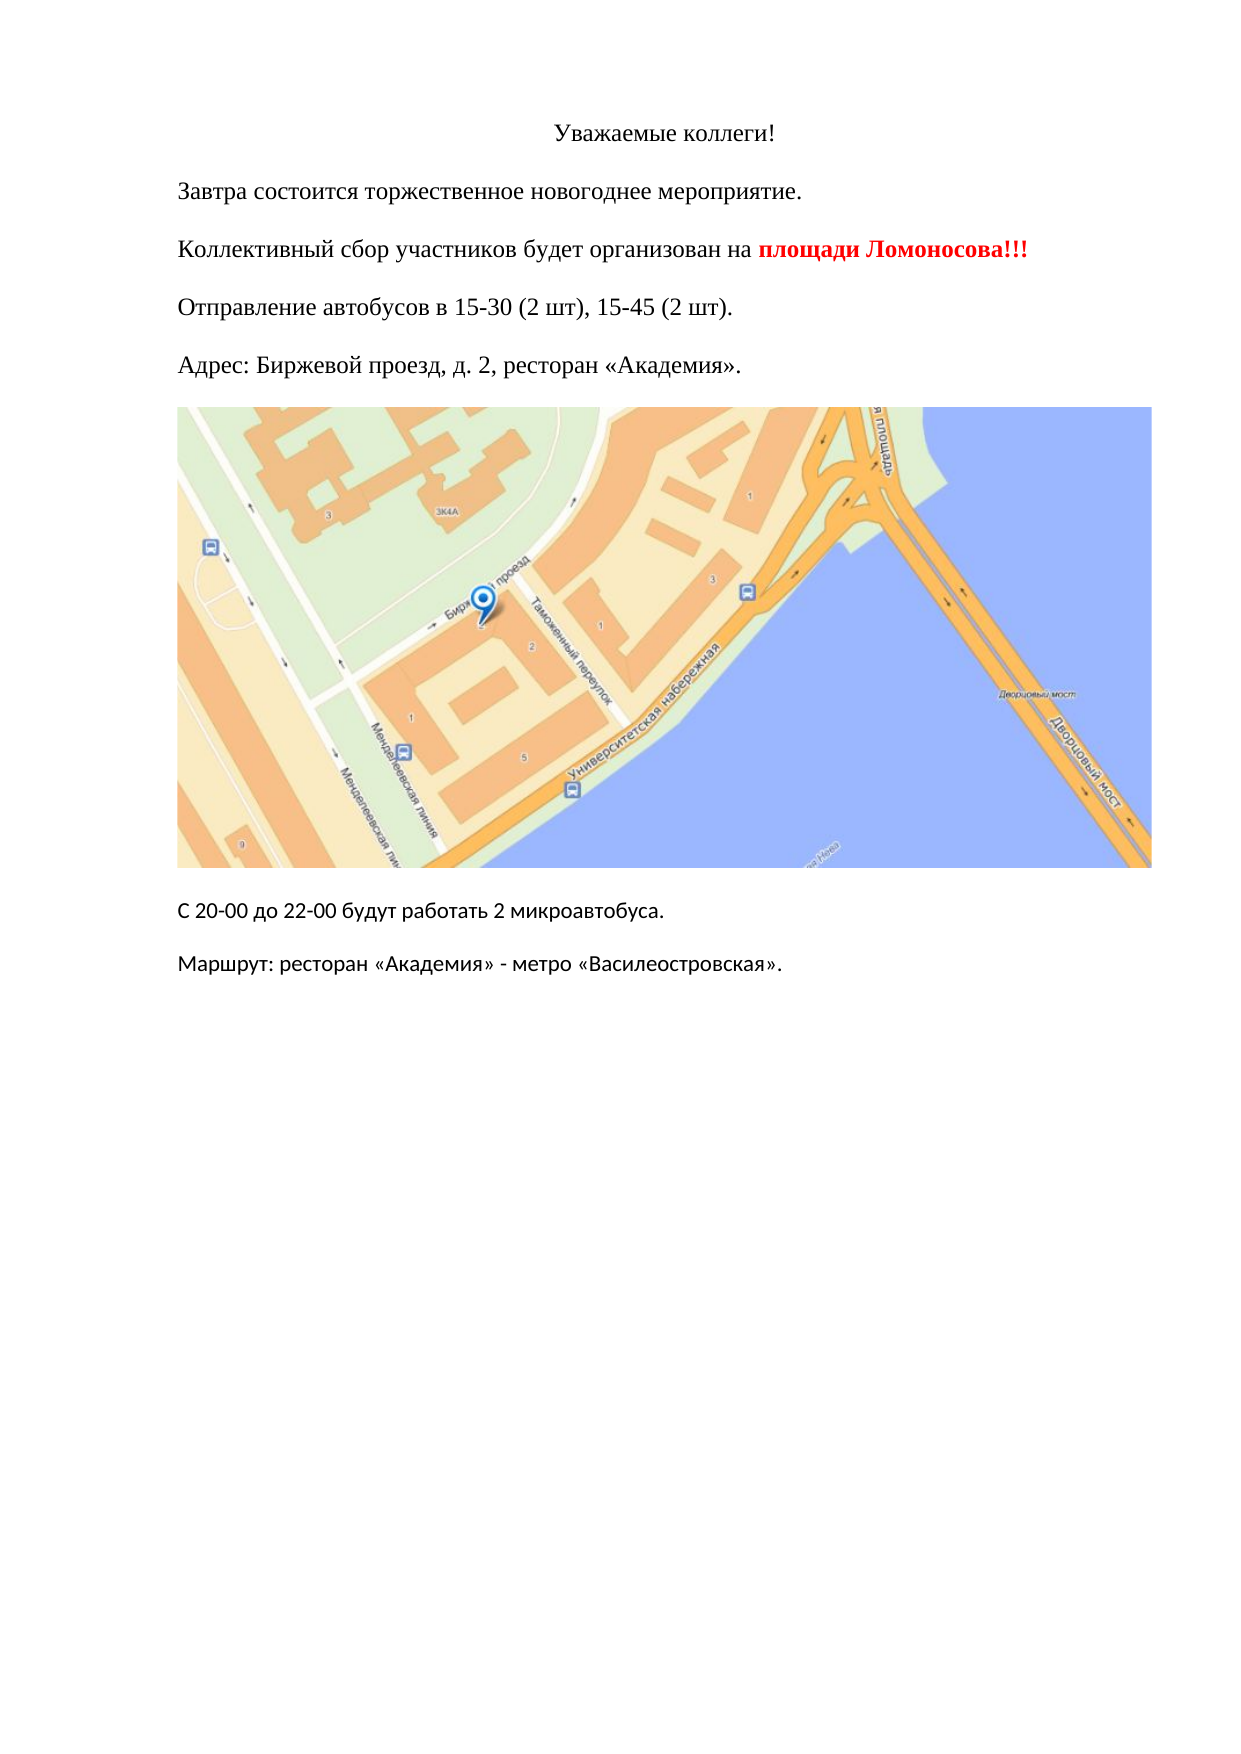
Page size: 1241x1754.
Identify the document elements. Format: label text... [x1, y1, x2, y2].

text Завтра состоится торжественное новогоднее мероприятие. [177, 176, 1152, 205]
text Отправление автобусов в 15-30 (2 шт), 15-45 (2 шт). [177, 292, 1152, 321]
text С 20-00 до 22-00 будут работать 2 микроавтобуса. [177, 896, 1152, 924]
text Уважаемые коллеги! [177, 118, 1152, 147]
text Маршрут: ресторан «Академия» - метро «Василеостровская». [177, 949, 1152, 977]
text Адрес: Биржевой проезд, д. 2, ресторан «Академия». [177, 350, 1152, 378]
text Коллективный сбор участников будет организован на площади Ломоносова!!! [177, 234, 1152, 263]
picture [177, 407, 1152, 868]
